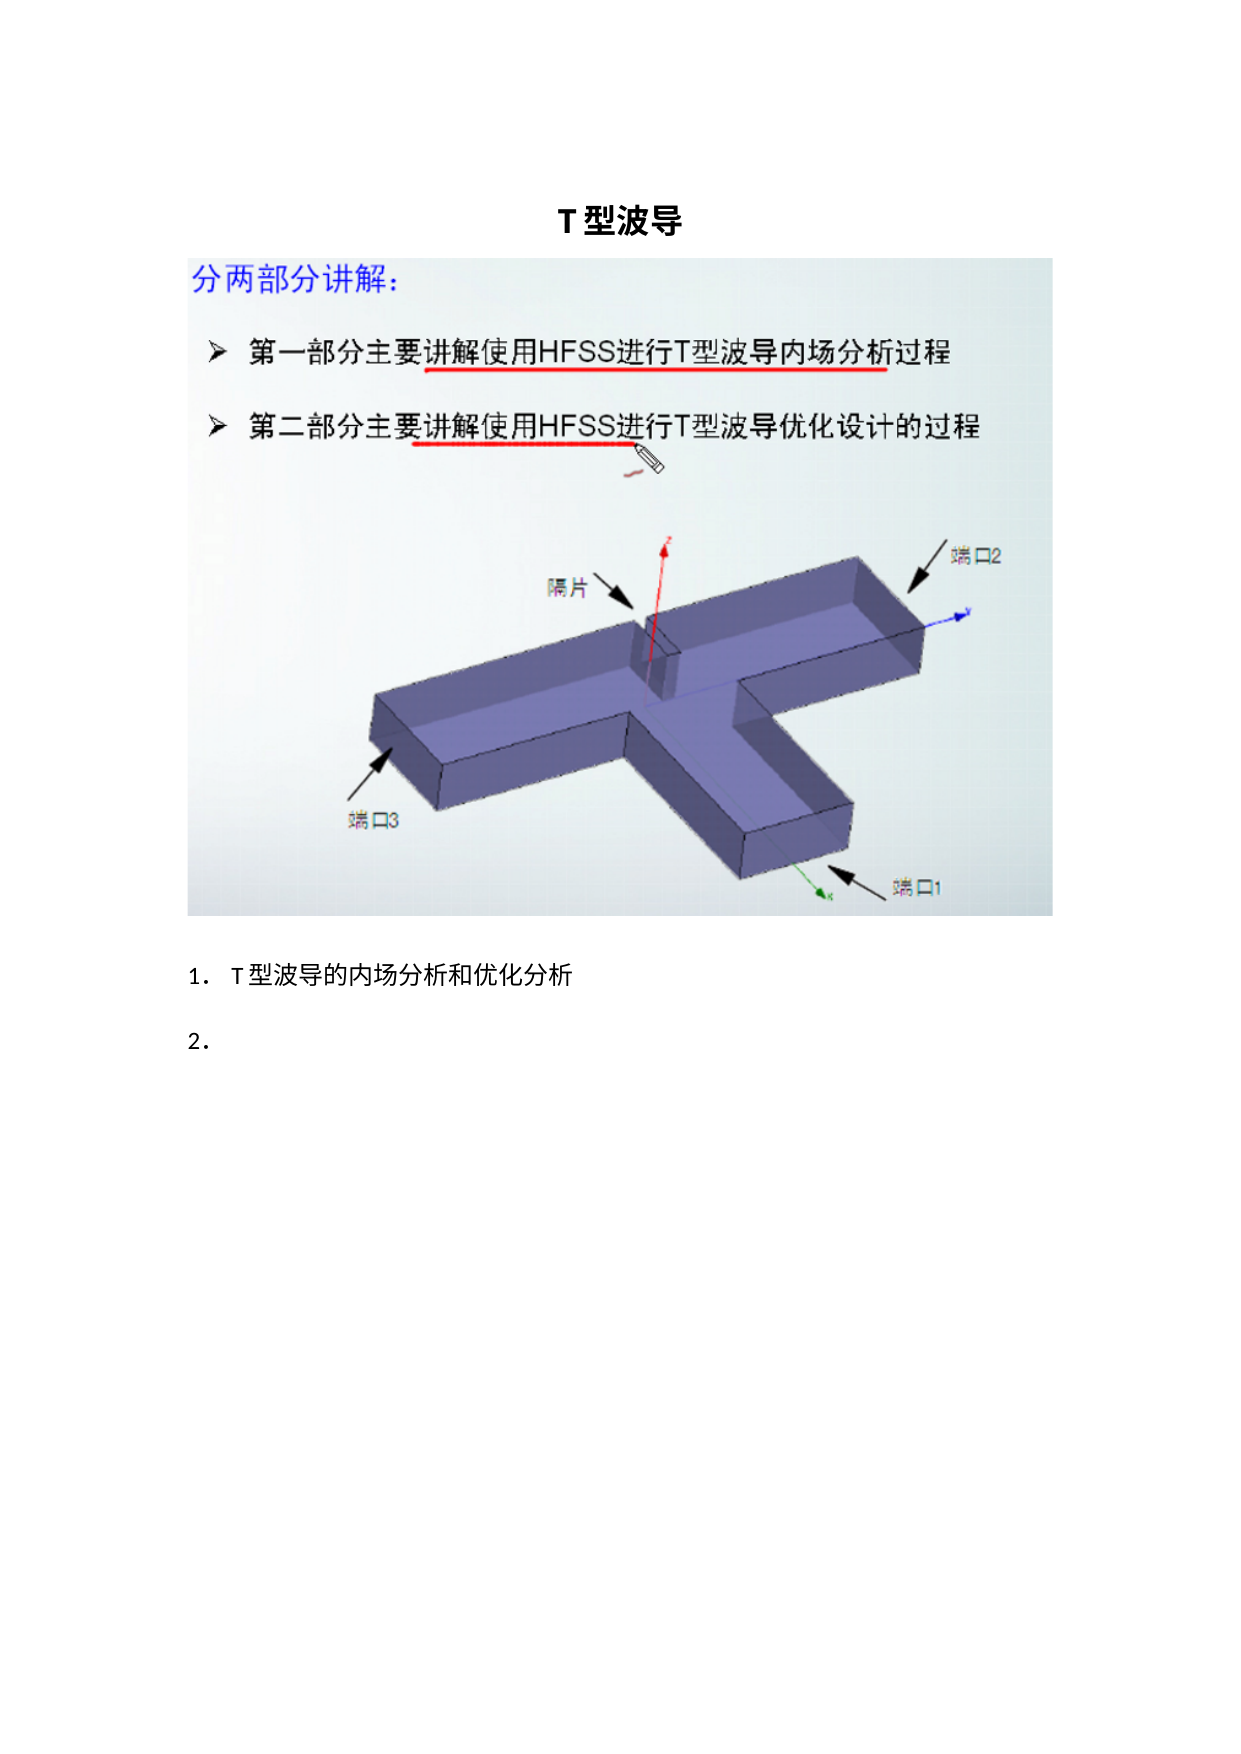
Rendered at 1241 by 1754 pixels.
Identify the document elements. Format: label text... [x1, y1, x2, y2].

picture [187, 258, 1053, 916]
title T型波导 [187, 187, 1053, 252]
list T型波导的内场分析和优化分析 [187, 941, 1053, 1006]
